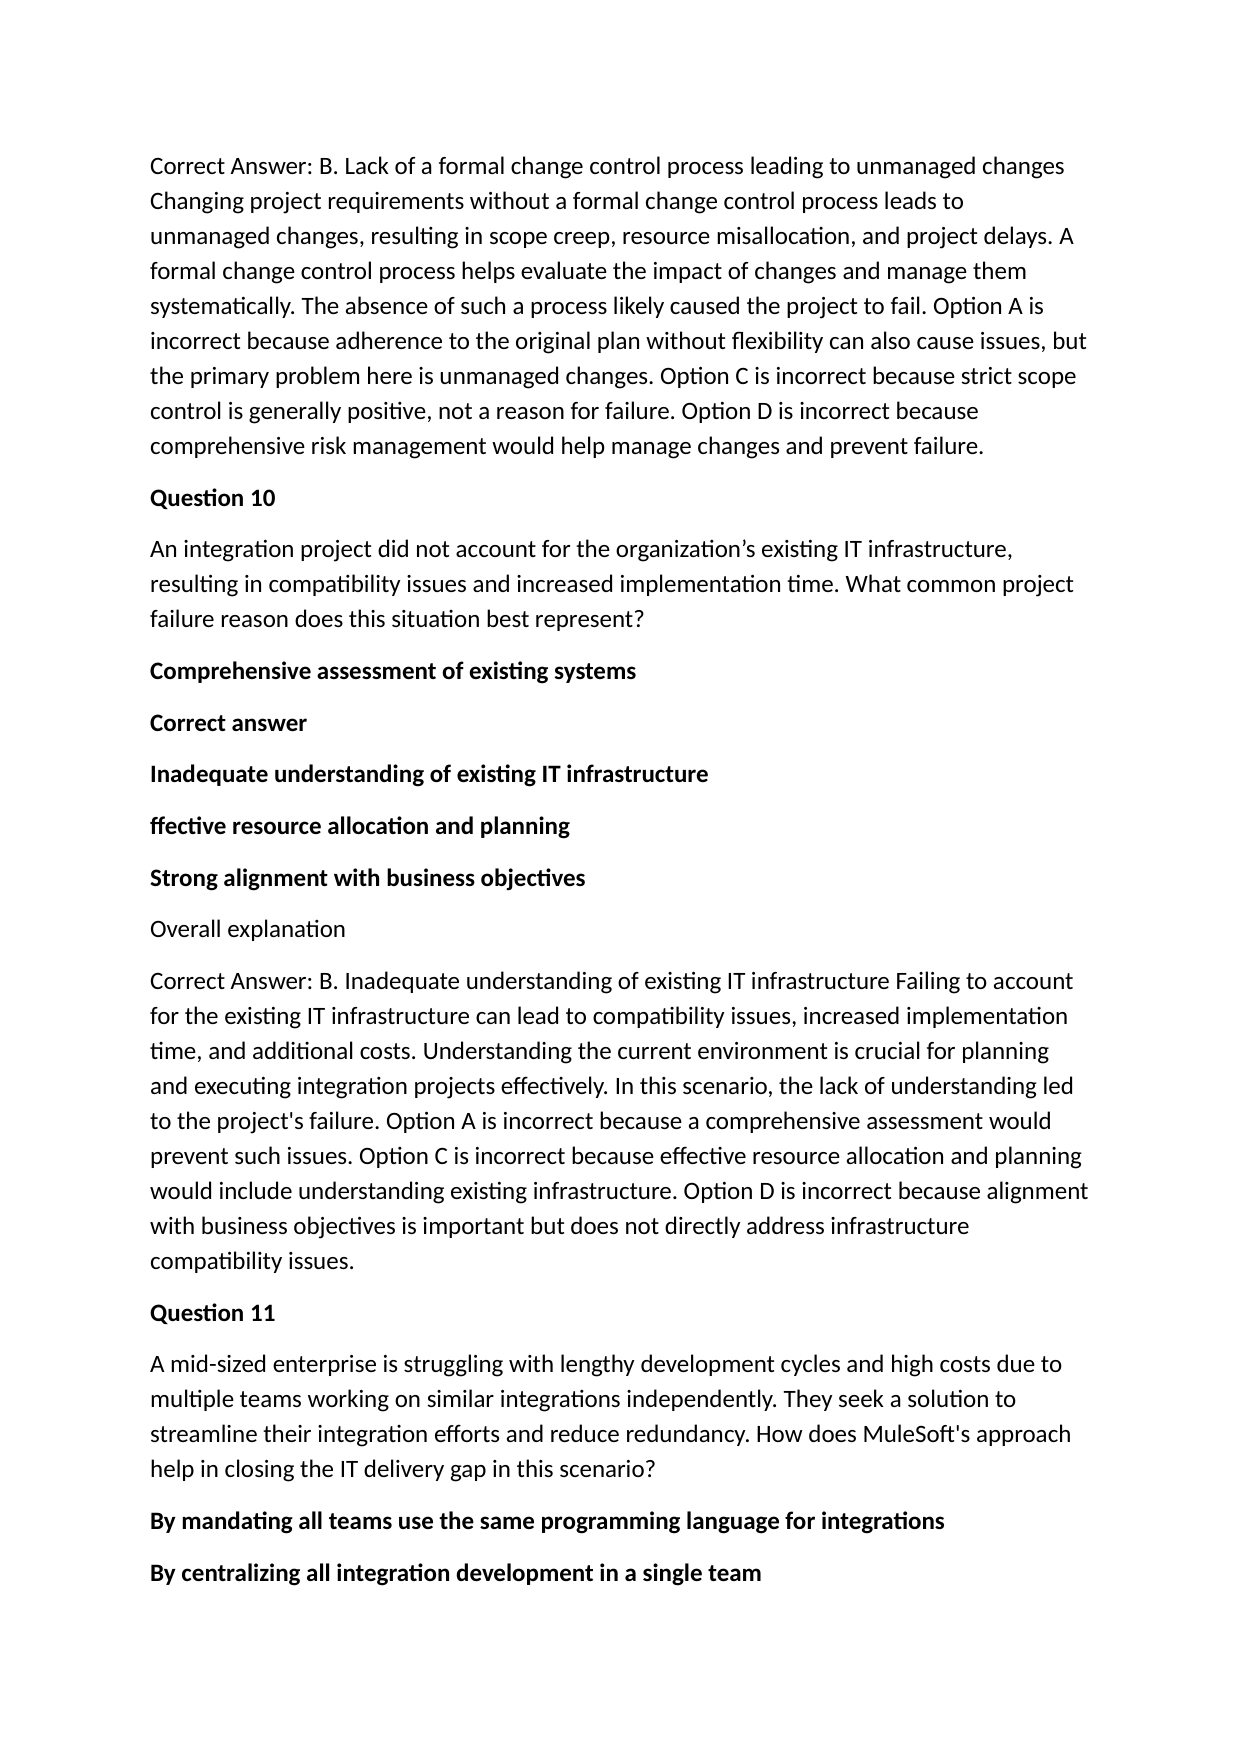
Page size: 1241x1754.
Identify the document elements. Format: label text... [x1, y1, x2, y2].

text Inadequate understanding of existing IT infrastructure [150, 758, 1090, 789]
text Comprehensive assessment of existing systems [150, 655, 1090, 686]
text Question 10 [150, 482, 1090, 512]
text A mid-sized enterprise is struggling with lengthy development cycles and high costs due to multiple teams working on similar integrations independently. They seek a solution to streamline their integration efforts and reduce redundancy. How does MuleSoft's approach help in closing the IT delivery gap in this scenario? [150, 1348, 1090, 1484]
text Correct Answer: B. Lack of a formal change control process leading to unmanaged changes Changing project requirements without a formal change control process leads to unmanaged changes, resulting in scope creep, resource misallocation, and project delays. A formal change control process helps evaluate the impact of changes and manage them systematically. The absence of such a process likely caused the project to fail. Option A is incorrect because adherence to the original plan without flexibility can also cause issues, but the primary problem here is unmanaged changes. Option C is incorrect because strict scope control is generally positive, not a reason for failure. Option D is incorrect because comprehensive risk management would help manage changes and prevent failure. [150, 150, 1090, 461]
text By centralizing all integration development in a single team [150, 1557, 1090, 1587]
text Correct Answer: B. Inadequate understanding of existing IT infrastructure Failing to account for the existing IT infrastructure can lead to compatibility issues, increased implementation time, and additional costs. Understanding the current environment is crucial for planning and executing integration projects effectively. In this scenario, the lack of understanding led to the project's failure. Option A is incorrect because a comprehensive assessment would prevent such issues. Option C is incorrect because effective resource allocation and planning would include understanding existing infrastructure. Option D is incorrect because alignment with business objectives is important but does not directly address infrastructure compatibility issues. [150, 965, 1090, 1276]
text ffective resource allocation and planning [150, 810, 1090, 841]
text By mandating all teams use the same programming language for integrations [150, 1505, 1090, 1536]
text Overall explanation [150, 913, 1090, 944]
text Strong alignment with business objectives [150, 862, 1090, 892]
text An integration project did not account for the organization’s existing IT infrastructure, resulting in compatibility issues and increased implementation time. What common project failure reason does this situation best represent? [150, 533, 1090, 634]
text Question 11 [150, 1297, 1090, 1327]
text Correct answer [150, 707, 1090, 737]
